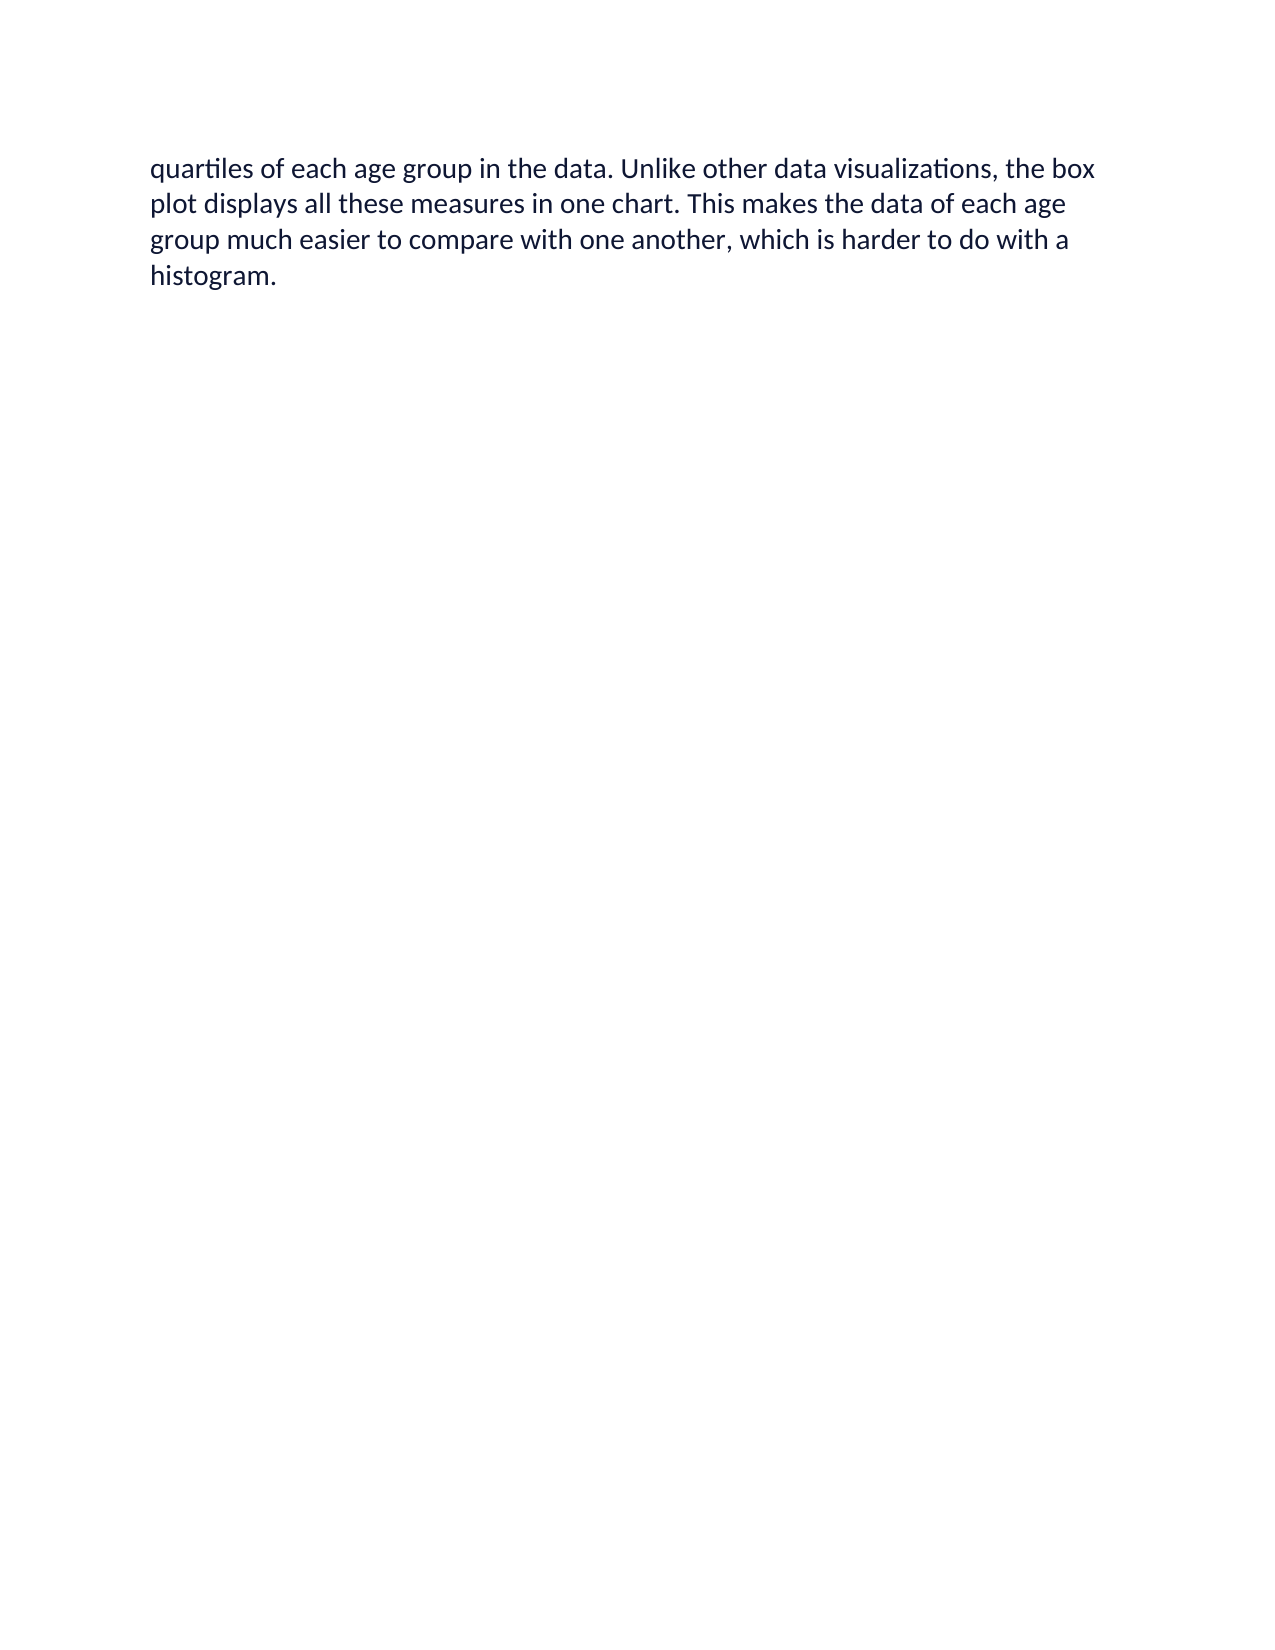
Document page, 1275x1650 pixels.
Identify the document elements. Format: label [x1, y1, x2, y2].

text [150, 150, 1125, 292]
